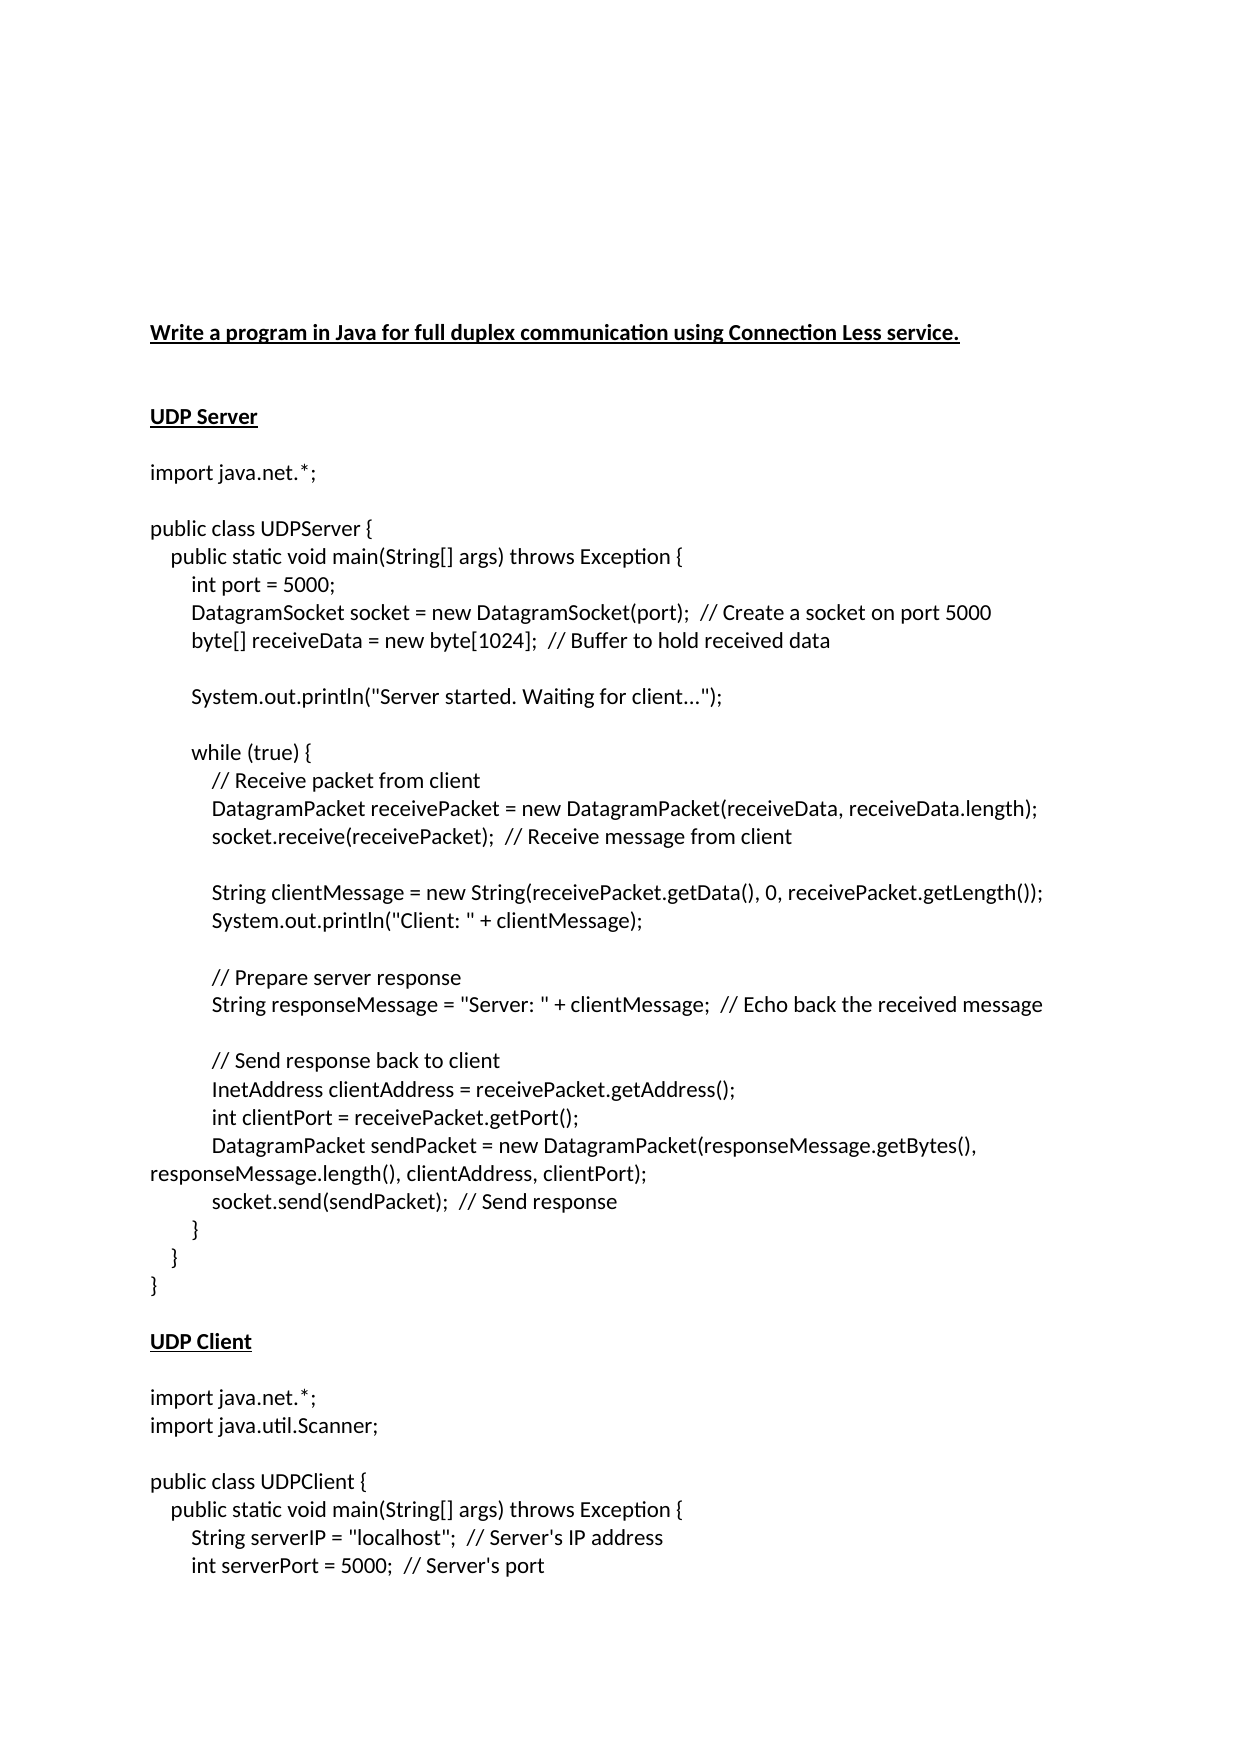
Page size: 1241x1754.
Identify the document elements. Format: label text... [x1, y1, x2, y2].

text Write a program in Java for full duplex communication using Connection Less service. [150, 318, 1090, 346]
text while (true) { [150, 738, 1090, 766]
text DatagramSocket socket = new DatagramSocket(port); // Create a socket on port 5000 [150, 598, 1090, 626]
text } [150, 1243, 1090, 1271]
text int port = 5000; [150, 570, 1090, 598]
text socket.send(sendPacket); // Send response [150, 1187, 1090, 1215]
text // Receive packet from client [150, 766, 1090, 794]
text public class UDPServer { [150, 514, 1090, 542]
text System.out.println("Server started. Waiting for client..."); [150, 682, 1090, 710]
text String responseMessage = "Server: " + clientMessage; // Echo back the received message [150, 991, 1090, 1019]
text System.out.println("Client: " + clientMessage); [150, 907, 1090, 934]
text InetAddress clientAddress = receivePacket.getAddress(); [150, 1075, 1090, 1103]
text import java.net.*; [150, 1383, 1090, 1411]
text DatagramPacket receivePacket = new DatagramPacket(receiveData, receiveData.length); [150, 794, 1090, 822]
text int serverPort = 5000; // Server's port [150, 1551, 1090, 1579]
text } [150, 1215, 1090, 1243]
text byte[] receiveData = new byte[1024]; // Buffer to hold received data [150, 626, 1090, 654]
text UDP Server [150, 402, 1090, 430]
text // Send response back to client [150, 1047, 1090, 1075]
text // Prepare server response [150, 963, 1090, 991]
text public static void main(String[] args) throws Exception { [150, 1495, 1090, 1523]
text import java.util.Scanner; [150, 1411, 1090, 1439]
text public class UDPClient { [150, 1467, 1090, 1495]
text public static void main(String[] args) throws Exception { [150, 542, 1090, 570]
text int clientPort = receivePacket.getPort(); [150, 1103, 1090, 1131]
text } [150, 1271, 1090, 1299]
text UDP Client [150, 1327, 1090, 1355]
text DatagramPacket sendPacket = new DatagramPacket(responseMessage.getBytes(), responseMessage.length(), clientAddress, clientPort); [150, 1131, 1090, 1187]
text import java.net.*; [150, 458, 1090, 486]
text socket.receive(receivePacket); // Receive message from client [150, 822, 1090, 851]
text String clientMessage = new String(receivePacket.getData(), 0, receivePacket.getLength()); [150, 878, 1090, 907]
text String serverIP = "localhost"; // Server's IP address [150, 1523, 1090, 1551]
